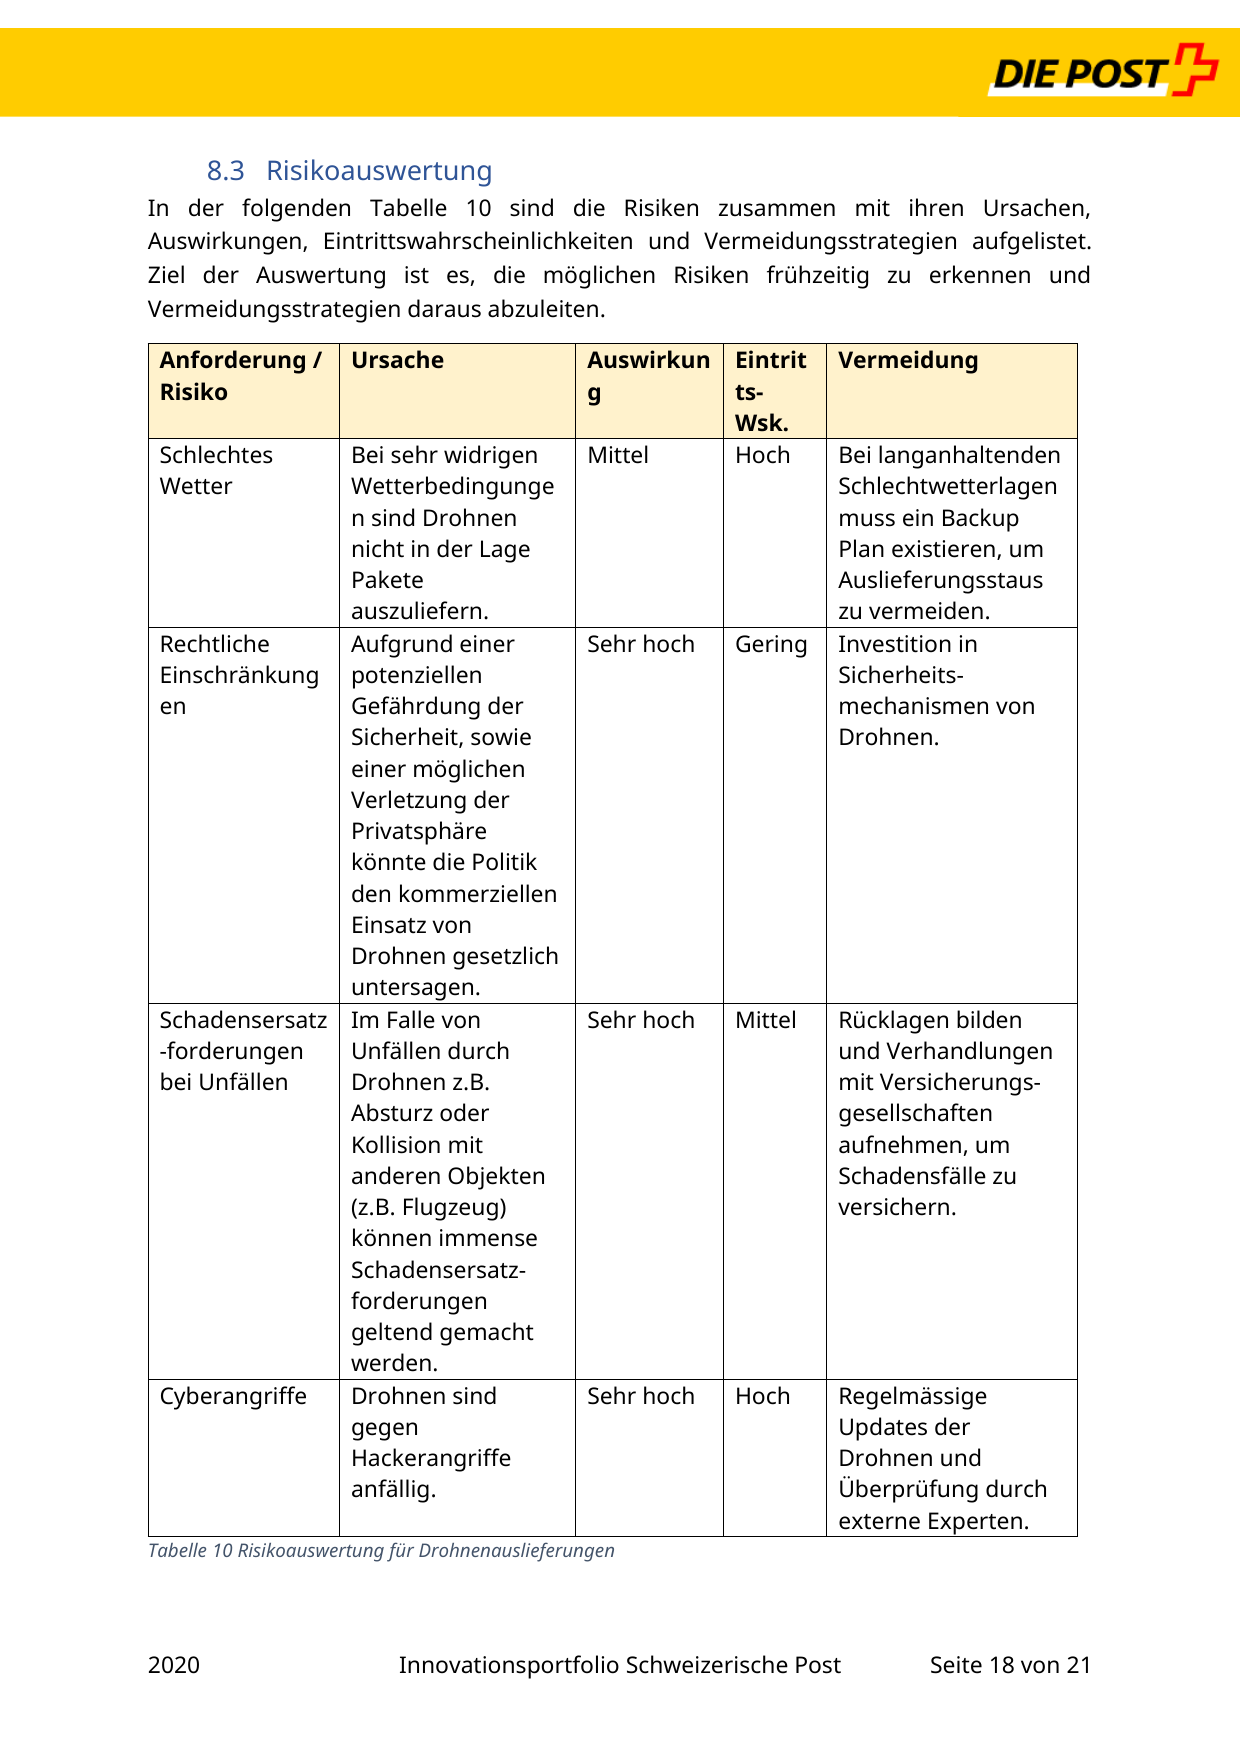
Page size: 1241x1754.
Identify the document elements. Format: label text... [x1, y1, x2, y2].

table_cell Investition in Sicherheits-mechanismen von Drohnen. [827, 628, 1077, 1003]
table_cell Hoch [724, 439, 826, 627]
table_cell Mittel [724, 1004, 826, 1379]
table_cell Gering [724, 628, 826, 1003]
table_cell Drohnen sind gegen Hackerangriffe anfällig. [340, 1380, 575, 1536]
text In der folgenden Tabelle 10 sind die Risiken zusammen mit ihren Ursachen, Auswirkungen, Eintrittswahrscheinlichkeiten und Vermeidungsstrategien aufgelistet. Ziel der Auswertung ist es, die möglichen Risiken frühzeitig zu erkennen und Vermeidungsstrategien daraus abzuleiten. [148, 192, 1093, 324]
table_cell Rücklagen bilden und Verhandlungen mit Versicherungs-gesellschaften aufnehmen, um Schadensfälle zu versichern. [827, 1004, 1077, 1379]
table_header Anforderung / Risiko [149, 344, 339, 438]
table_cell Bei sehr widrigen Wetterbedingungen sind Drohnen nicht in der Lage Pakete auszuliefern. [340, 439, 575, 627]
table_cell Schadensersatz-forderungen bei Unfällen [149, 1004, 339, 1379]
table_cell Rechtliche Einschränkungen [149, 628, 339, 1003]
table_header Auswirkung [576, 344, 723, 438]
table_cell Sehr hoch [576, 628, 723, 1003]
table_cell Mittel [576, 439, 723, 627]
table_cell Cyberangriffe [149, 1380, 339, 1536]
table_cell Schlechtes Wetter [149, 439, 339, 627]
table_header Eintritts-Wsk. [724, 344, 826, 438]
table_cell Sehr hoch [576, 1380, 723, 1536]
table_cell Aufgrund einer potenziellen Gefährdung der Sicherheit, sowie einer möglichen Verletzung der Privatsphäre könnte die Politik den kommerziellen Einsatz von Drohnen gesetzlich untersagen. [340, 628, 575, 1003]
table_header Ursache [340, 344, 575, 438]
table_cell Im Falle von Unfällen durch Drohnen z.B. Absturz oder Kollision mit anderen Objekten (z.B. Flugzeug) können immense Schadensersatz-forderungen geltend gemacht werden. [340, 1004, 575, 1379]
picture [958, 28, 1240, 117]
table_cell Sehr hoch [576, 1004, 723, 1379]
text Tabelle 10 Risikoauswertung für Drohnenauslieferungen [148, 1537, 1093, 1562]
table_cell Hoch [724, 1380, 826, 1536]
table_cell Bei langanhaltenden Schlechtwetterlagen muss ein Backup Plan existieren, um Auslieferungsstaus zu vermeiden. [827, 439, 1077, 627]
table_header Vermeidung [827, 344, 1077, 438]
subtitle Risikoauswertung [207, 152, 1093, 189]
table_cell Regelmässige Updates der Drohnen und Überprüfung durch externe Experten. [827, 1380, 1077, 1536]
